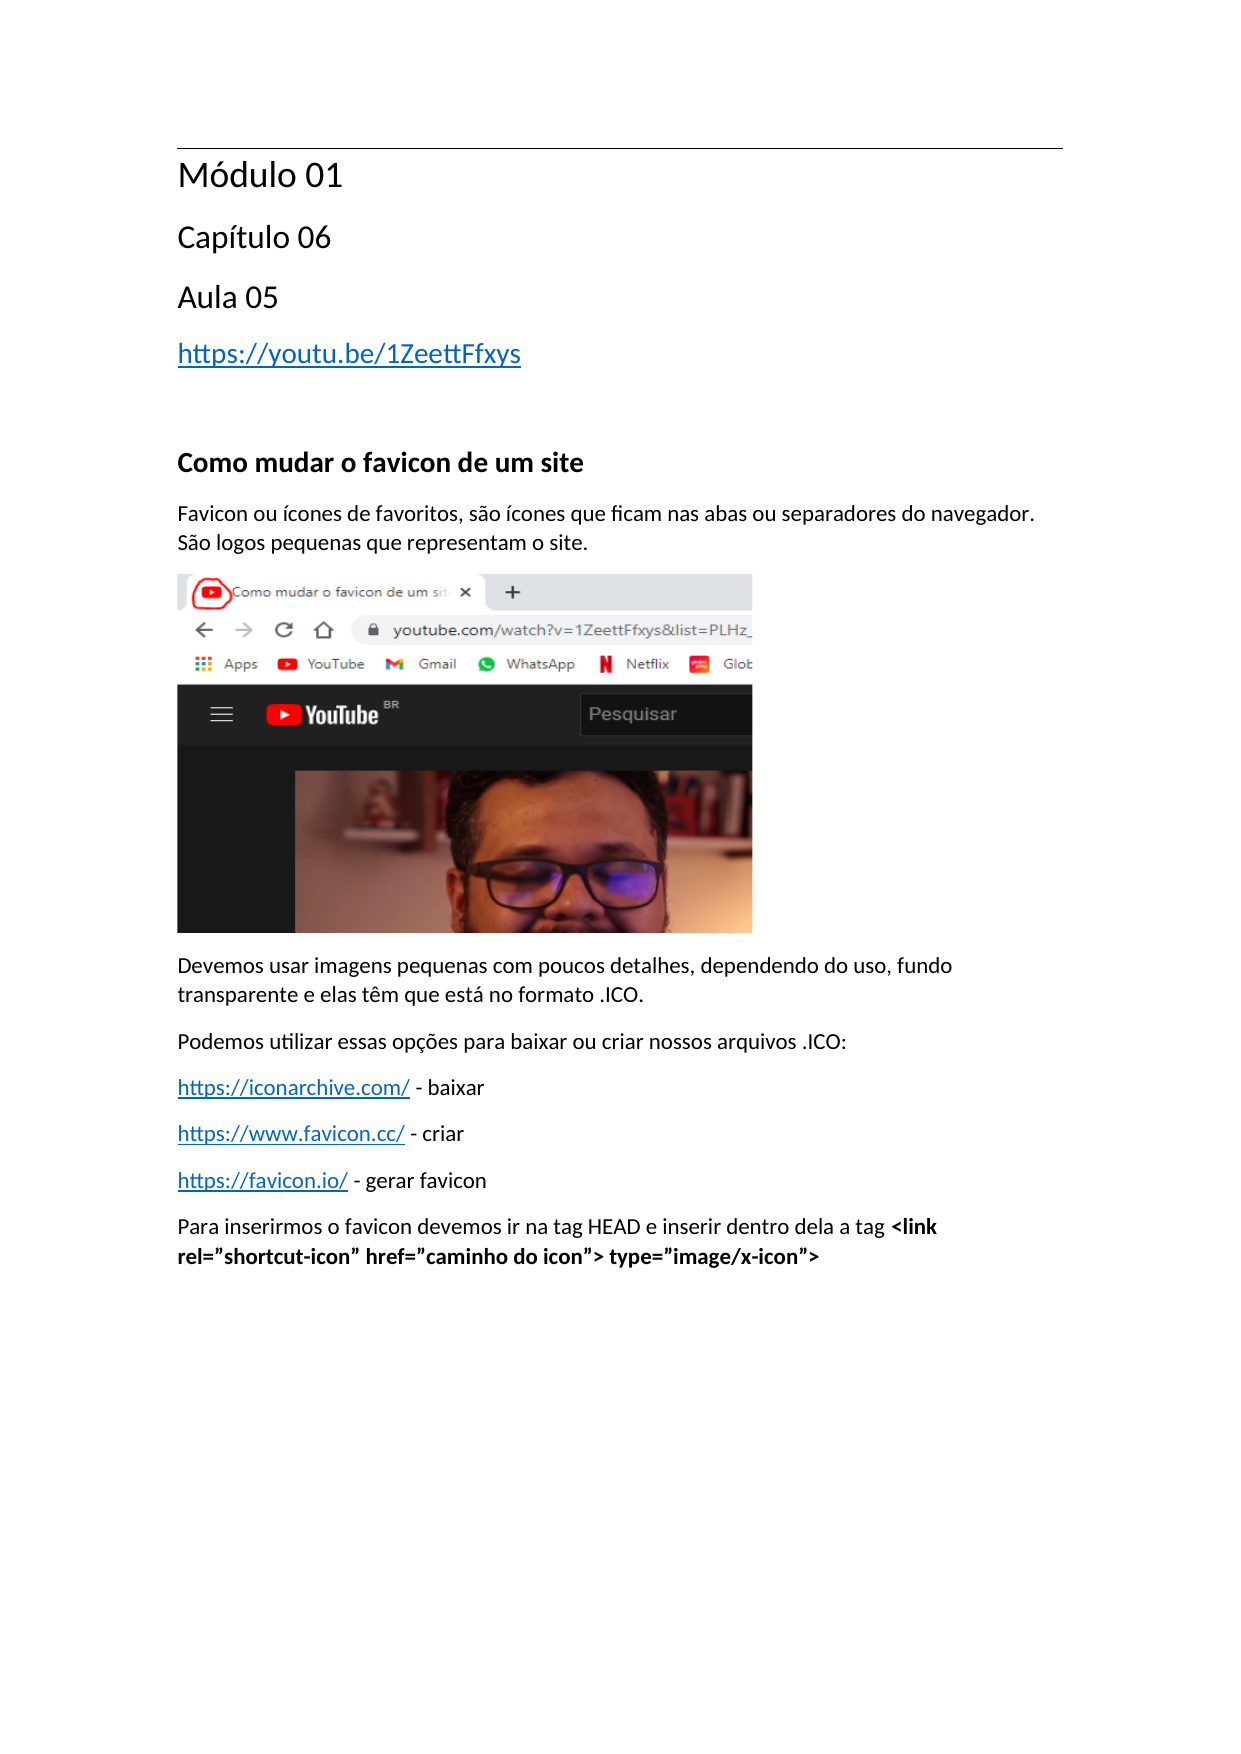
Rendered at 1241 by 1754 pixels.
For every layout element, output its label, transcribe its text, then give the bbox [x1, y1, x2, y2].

text Como mudar o favicon de um site [177, 444, 1063, 480]
text Devemos usar imagens pequenas com poucos detalhes, dependendo do uso, fundo transparente e elas têm que está no formato .ICO. [177, 951, 1063, 1008]
text Podemos utilizar essas opções para baixar ou criar nossos arquivos .ICO: [177, 1027, 1063, 1055]
text Para inserirmos o favicon devemos ir na tag HEAD e inserir dentro dela a tag <link rel=”shortcut-icon” href=”caminho do icon”> type=”image/x-icon”> [177, 1212, 1063, 1270]
text https://www.favicon.cc/ - criar [177, 1119, 1063, 1148]
picture [177, 574, 753, 933]
text Favicon ou ícones de favoritos, são ícones que ficam nas abas ou separadores do navegador. São logos pequenas que representam o site. [177, 499, 1063, 556]
text https://iconarchive.com/ - baixar [177, 1073, 1063, 1101]
text Capítulo 06 [177, 216, 1063, 257]
text Módulo 01 [177, 149, 1063, 197]
text https://favicon.io/ - gerar favicon [177, 1166, 1063, 1194]
text https://youtu.be/1ZeettFfxys [177, 336, 1063, 371]
text Aula 05 [177, 276, 1063, 316]
